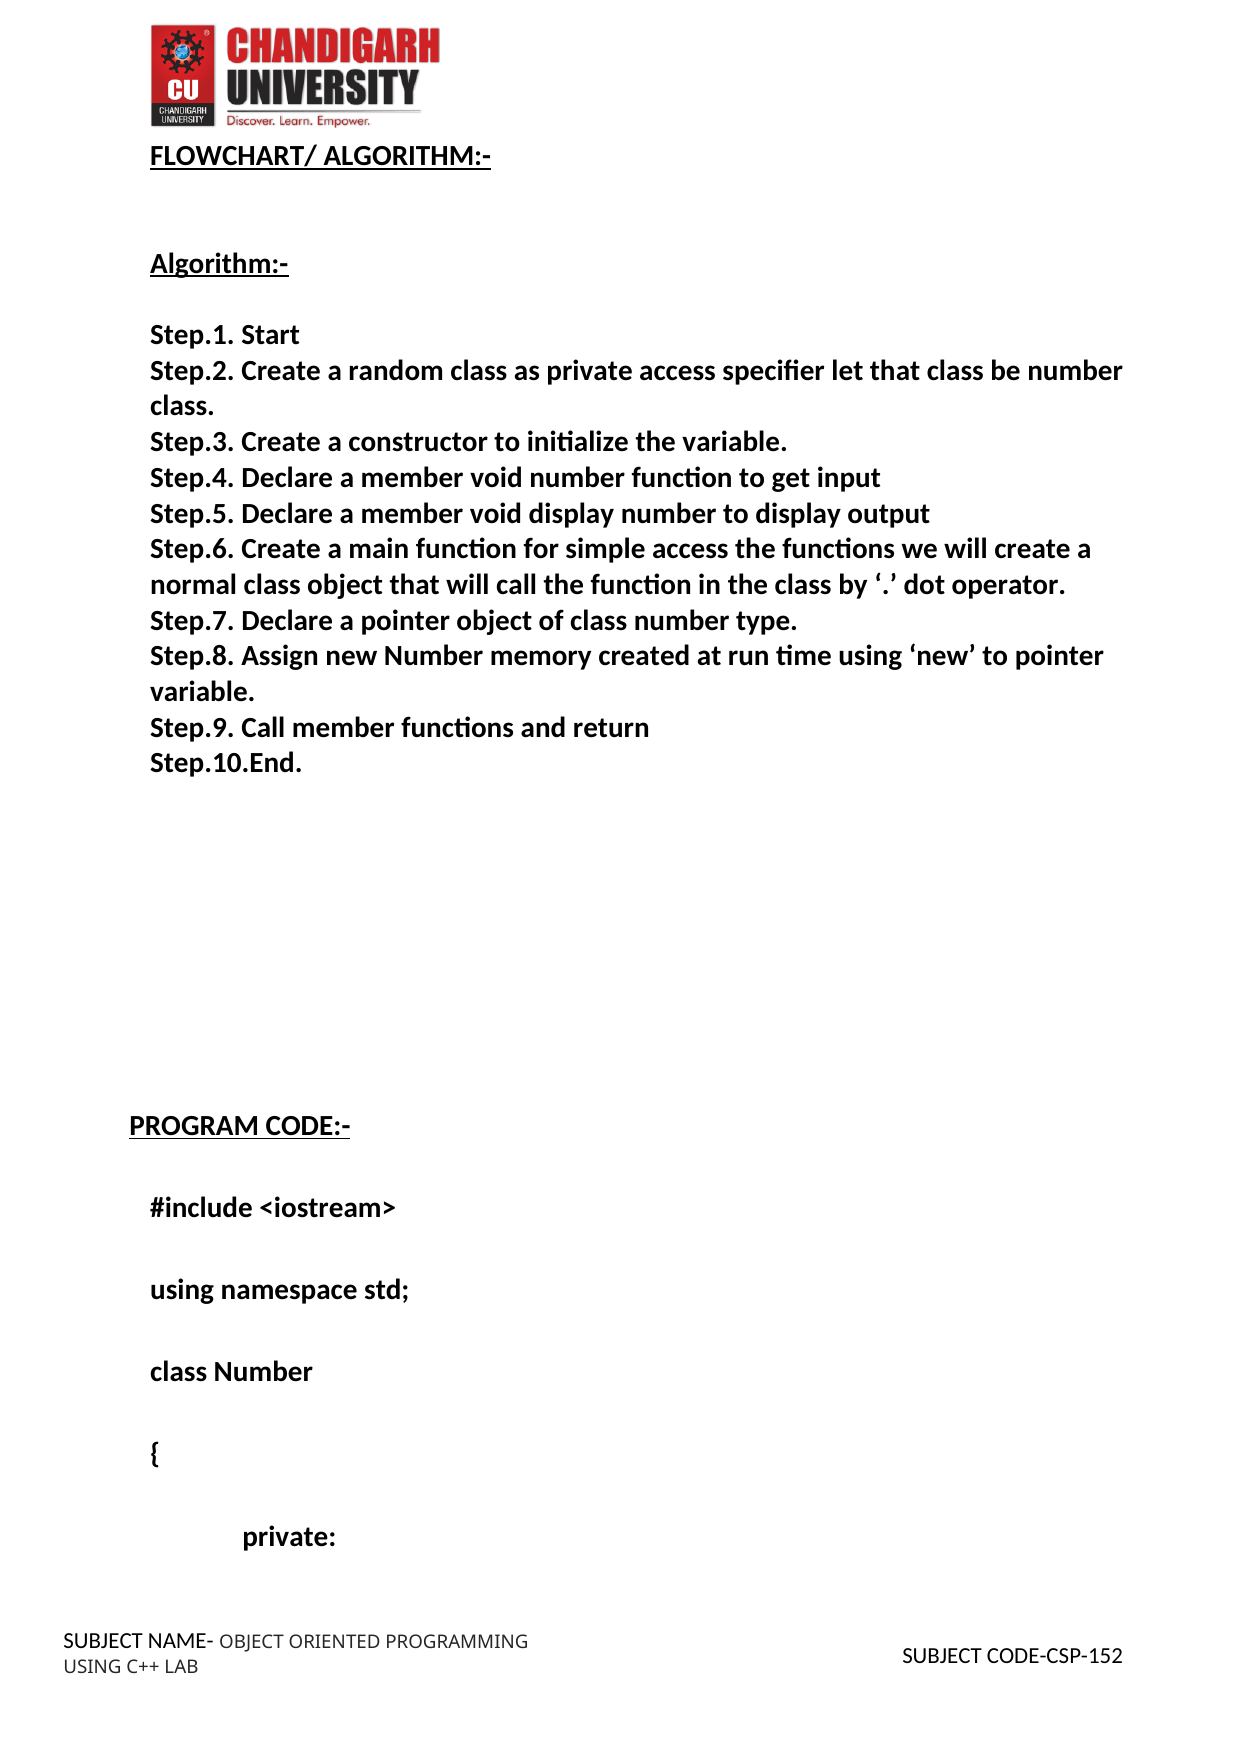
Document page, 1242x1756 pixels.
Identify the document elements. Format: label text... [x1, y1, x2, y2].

text Step.3. Create a constructor to initialize the variable. [150, 423, 1154, 459]
text using namespace std; [150, 1271, 1154, 1307]
text #include <iostream> [150, 1189, 1154, 1225]
text FLOWCHART/ ALGORITHM:- [150, 137, 1154, 173]
text Algorithm:- [150, 245, 1154, 280]
text Step.1. Start [150, 316, 1154, 352]
text Step.8. Assign new Number memory created at run time using ‘new’ to pointer variable. [150, 637, 1154, 709]
text Step.4. Declare a member void number function to get input [150, 459, 1154, 494]
text { [150, 1436, 1154, 1471]
text Step.7. Declare a pointer object of class number type. [150, 602, 1154, 637]
text Step.6. Create a main function for simple access the functions we will create a normal class object that will call the function in the class by ‘.’ dot operator. [150, 530, 1154, 602]
text Step.10.End. [150, 744, 1154, 780]
text Step.9. Call member functions and return [150, 709, 1154, 744]
text private: [150, 1518, 1154, 1553]
text class Number [150, 1353, 1154, 1389]
text Step.2. Create a random class as private access specifier let that class be number class. [150, 352, 1154, 423]
text Step.5. Declare a member void display number to display output [150, 495, 1154, 530]
text PROGRAM CODE:- [129, 1107, 1154, 1143]
picture [150, 23, 441, 129]
